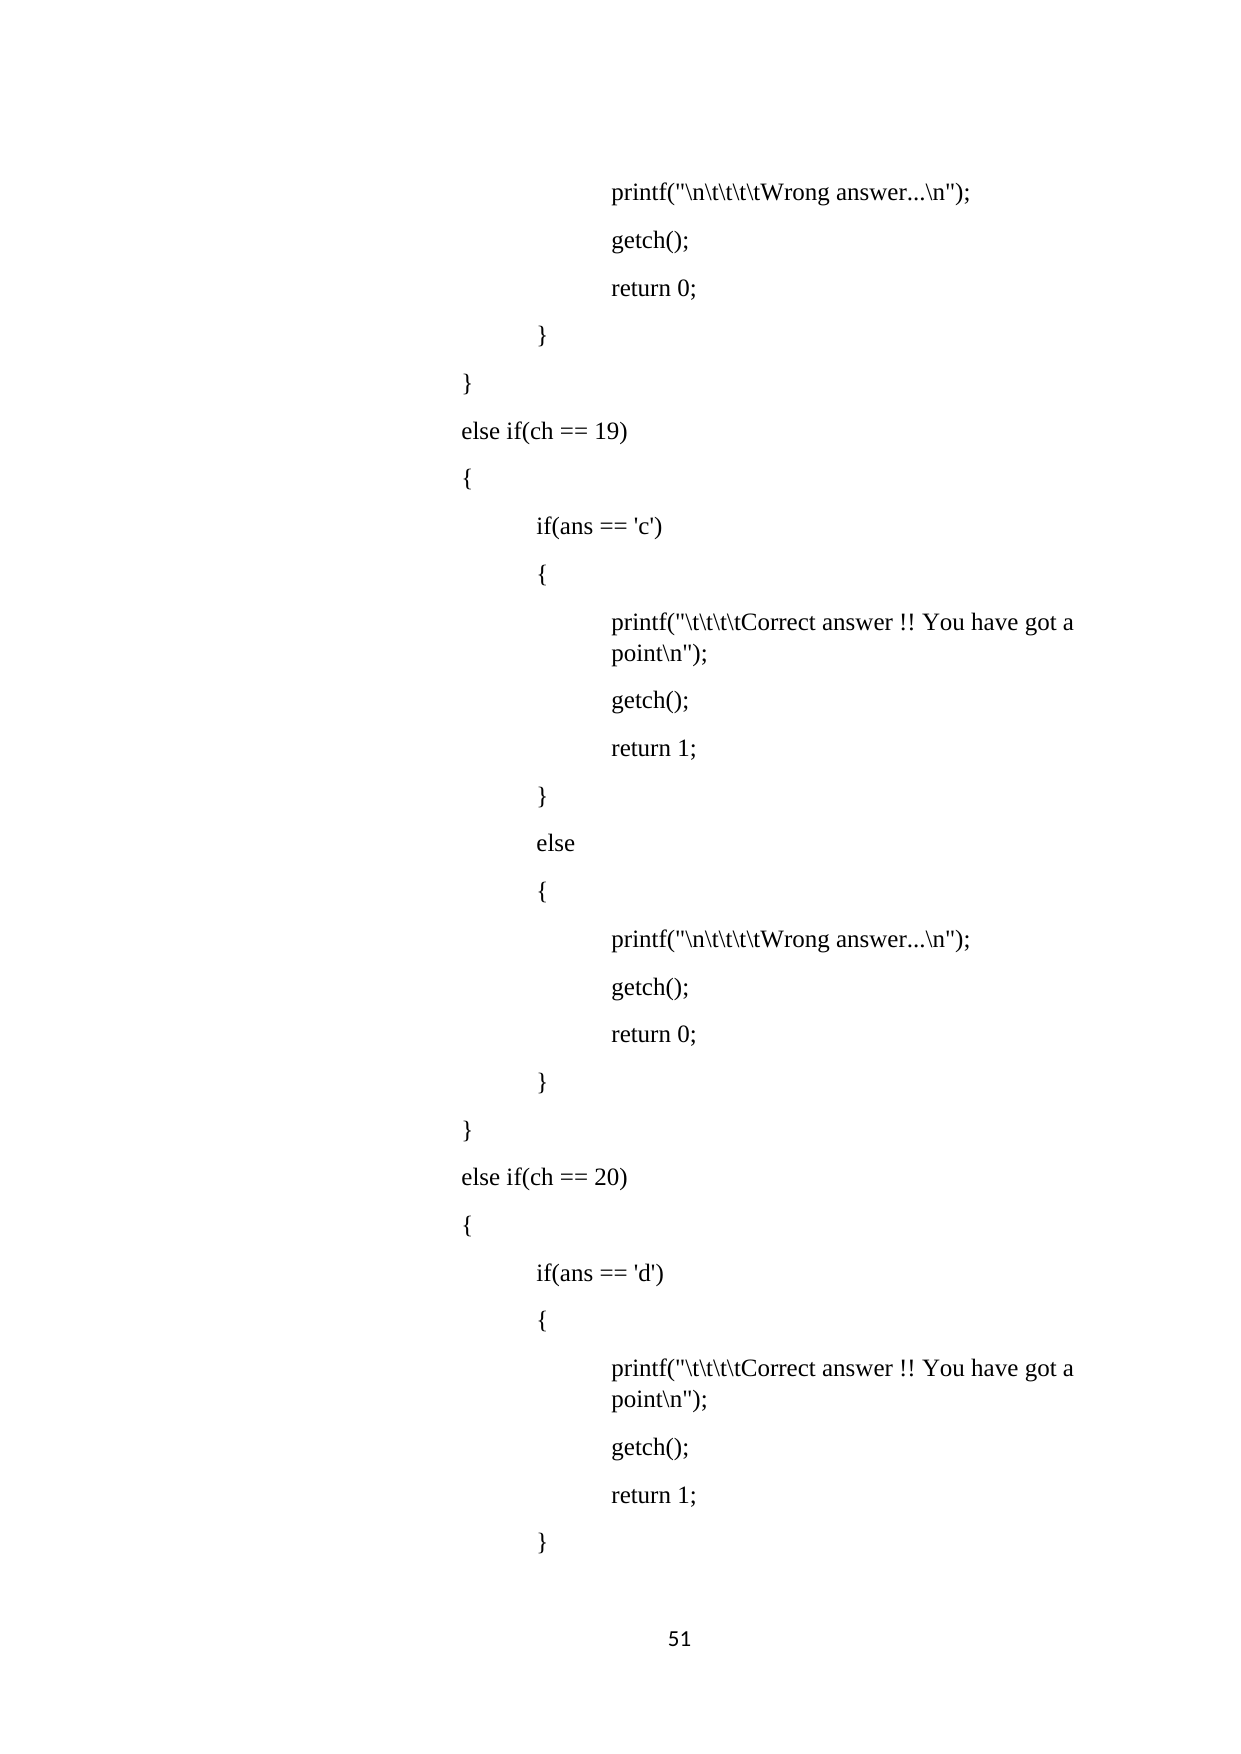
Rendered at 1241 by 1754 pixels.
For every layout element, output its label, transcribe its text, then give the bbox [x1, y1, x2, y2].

text } [236, 320, 1122, 349]
text getch(); [236, 225, 1122, 254]
text if(ans == 'd') [236, 1258, 1122, 1287]
text else if(ch == 19) [236, 416, 1122, 444]
text } [236, 1527, 1122, 1556]
text } [236, 1067, 1122, 1096]
text { [236, 1210, 1122, 1239]
text { [236, 876, 1122, 905]
text else [236, 828, 1122, 857]
text printf("\n\t\t\t\tWrong answer...\n"); [236, 924, 1122, 953]
text } [236, 368, 1122, 397]
text } [236, 1115, 1122, 1143]
text printf("\n\t\t\t\tWrong answer...\n"); [236, 177, 1122, 206]
text getch(); [236, 1432, 1122, 1461]
text getch(); [236, 972, 1122, 1000]
text else if(ch == 20) [236, 1162, 1122, 1191]
text printf("\t\t\t\tCorrect answer !! You have got a point\n"); [611, 607, 1122, 666]
text { [236, 1306, 1122, 1334]
text printf("\t\t\t\tCorrect answer !! You have got a point\n"); [611, 1353, 1122, 1413]
text getch(); [236, 685, 1122, 714]
text } [236, 781, 1122, 809]
text return 1; [236, 733, 1122, 762]
text { [236, 463, 1122, 492]
text return 0; [236, 273, 1122, 301]
text if(ans == 'c') [236, 511, 1122, 540]
text { [236, 559, 1122, 588]
text return 1; [236, 1480, 1122, 1508]
text return 0; [236, 1019, 1122, 1048]
